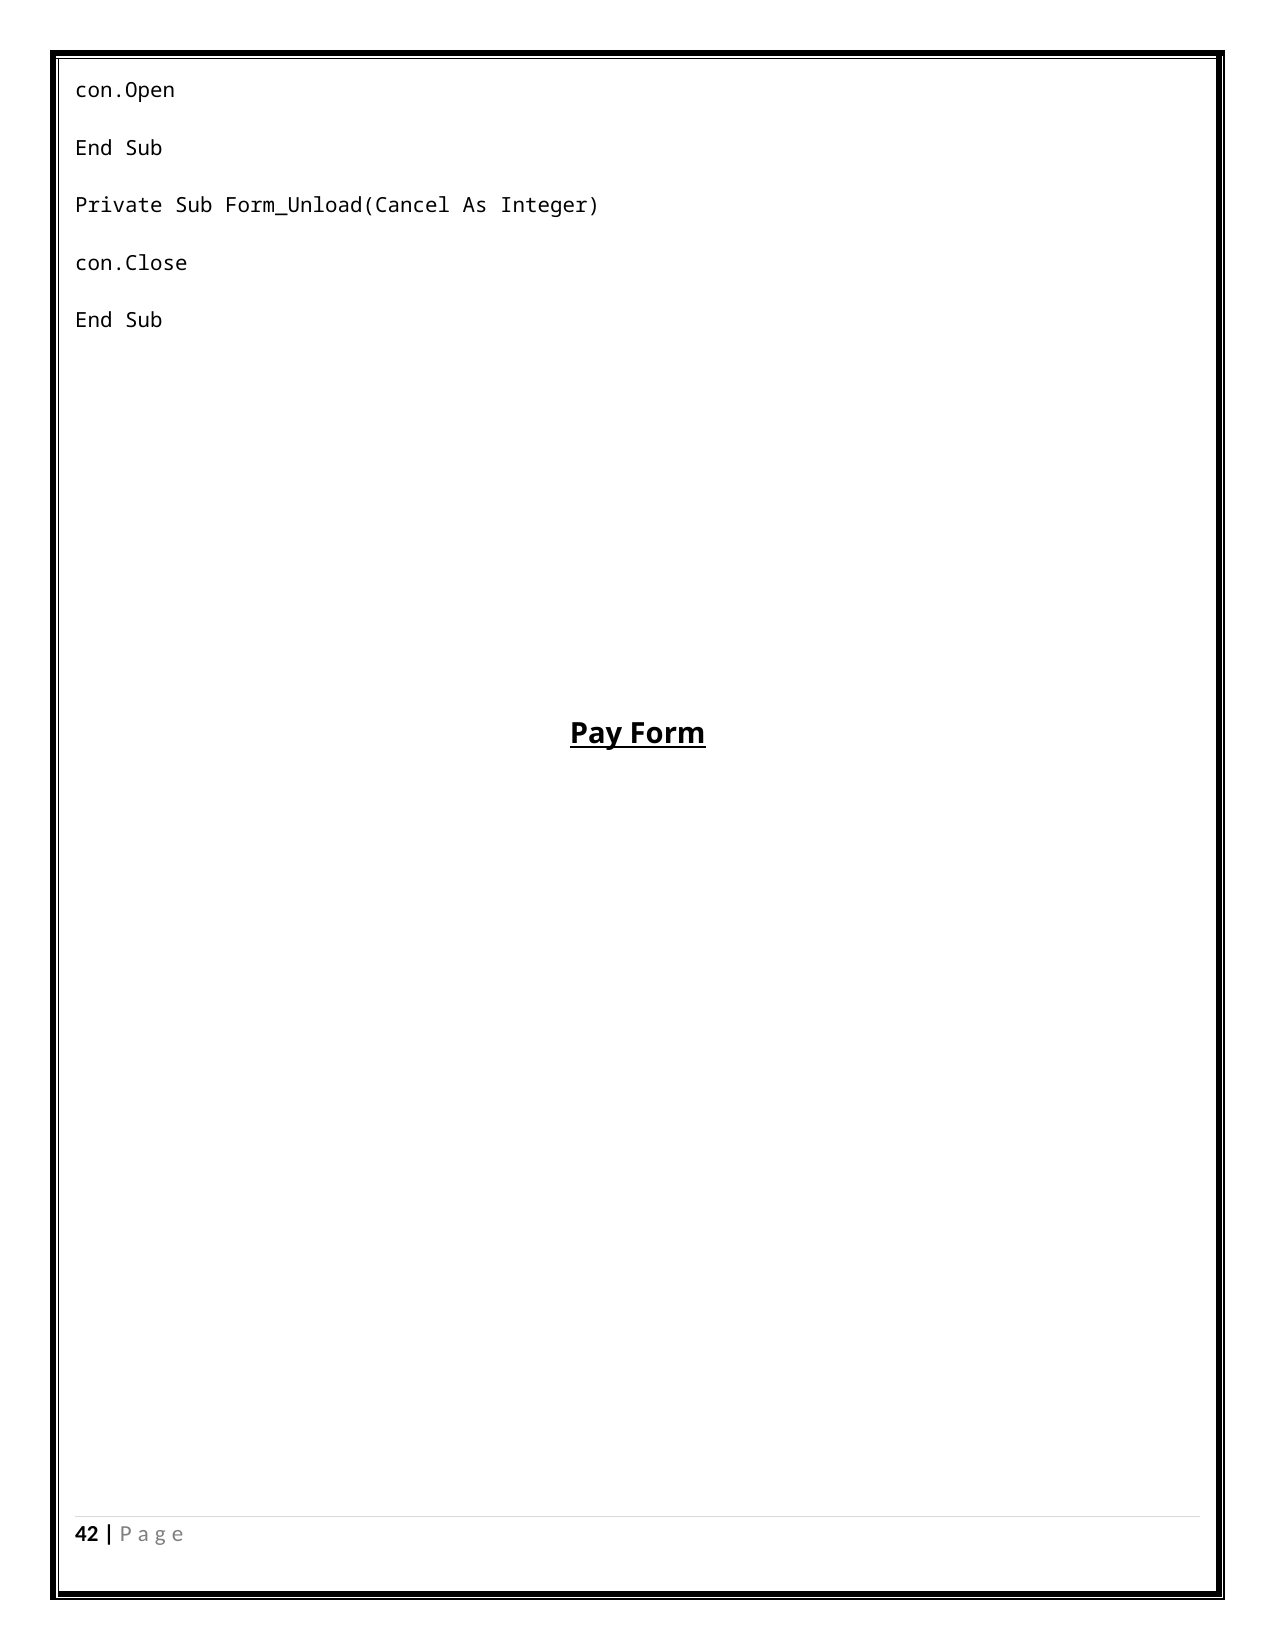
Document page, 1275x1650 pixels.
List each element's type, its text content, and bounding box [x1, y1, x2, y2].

text Pay Form [75, 712, 1200, 752]
text Private Sub Form_Unload(Cancel As Integer) [75, 190, 1200, 219]
text con.Close [75, 248, 1200, 276]
text End Sub [75, 133, 1200, 161]
text End Sub [75, 305, 1200, 334]
text con.Open [75, 75, 1200, 103]
